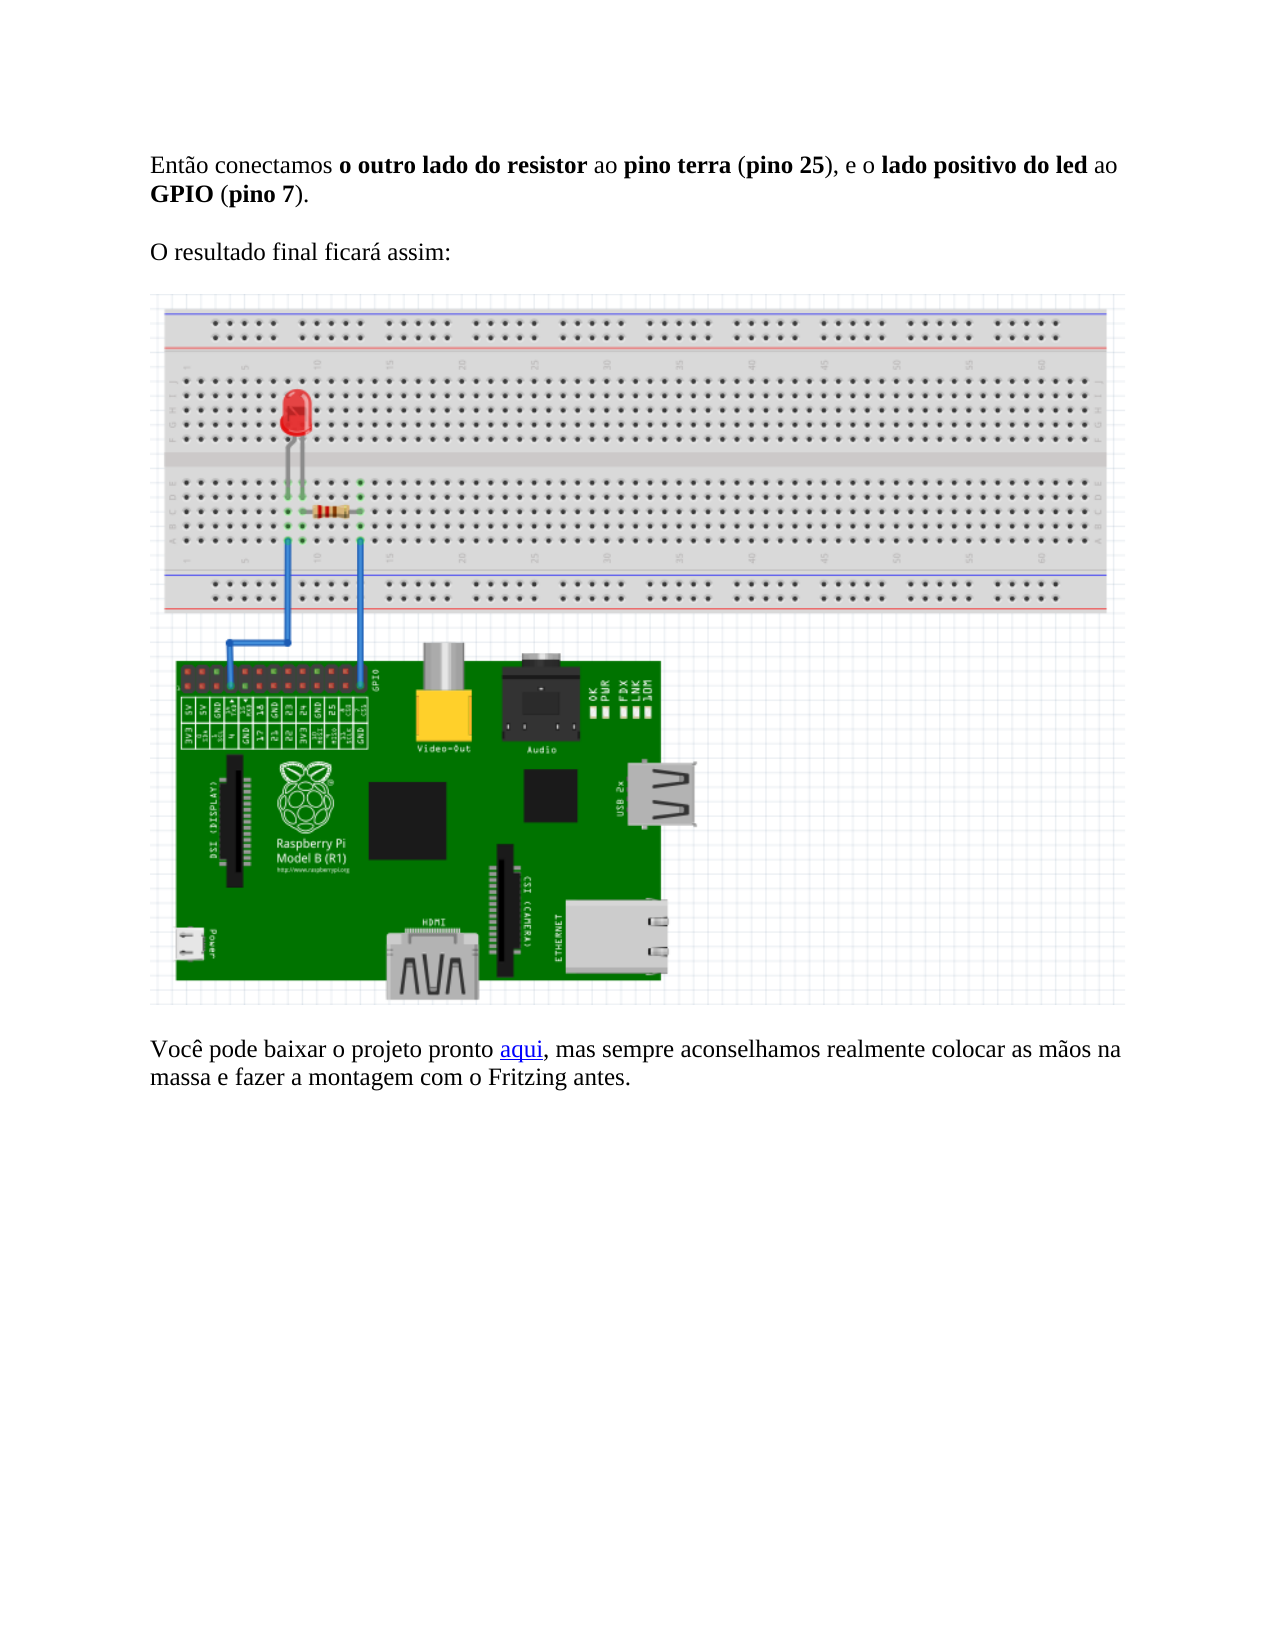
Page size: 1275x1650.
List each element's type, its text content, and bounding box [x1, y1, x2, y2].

text Você pode baixar o projeto pronto aqui, mas sempre aconselhamos realmente colocar as mãos na massa e fazer a montagem com o Fritzing antes. [150, 1034, 1125, 1091]
text O resultado final ficará assim: [150, 237, 1125, 265]
picture [150, 294, 1125, 1005]
text Então conectamos o outro lado do resistor ao pino terra (pino 25), e o lado positivo do led ao GPIO (pino 7). [150, 150, 1125, 207]
